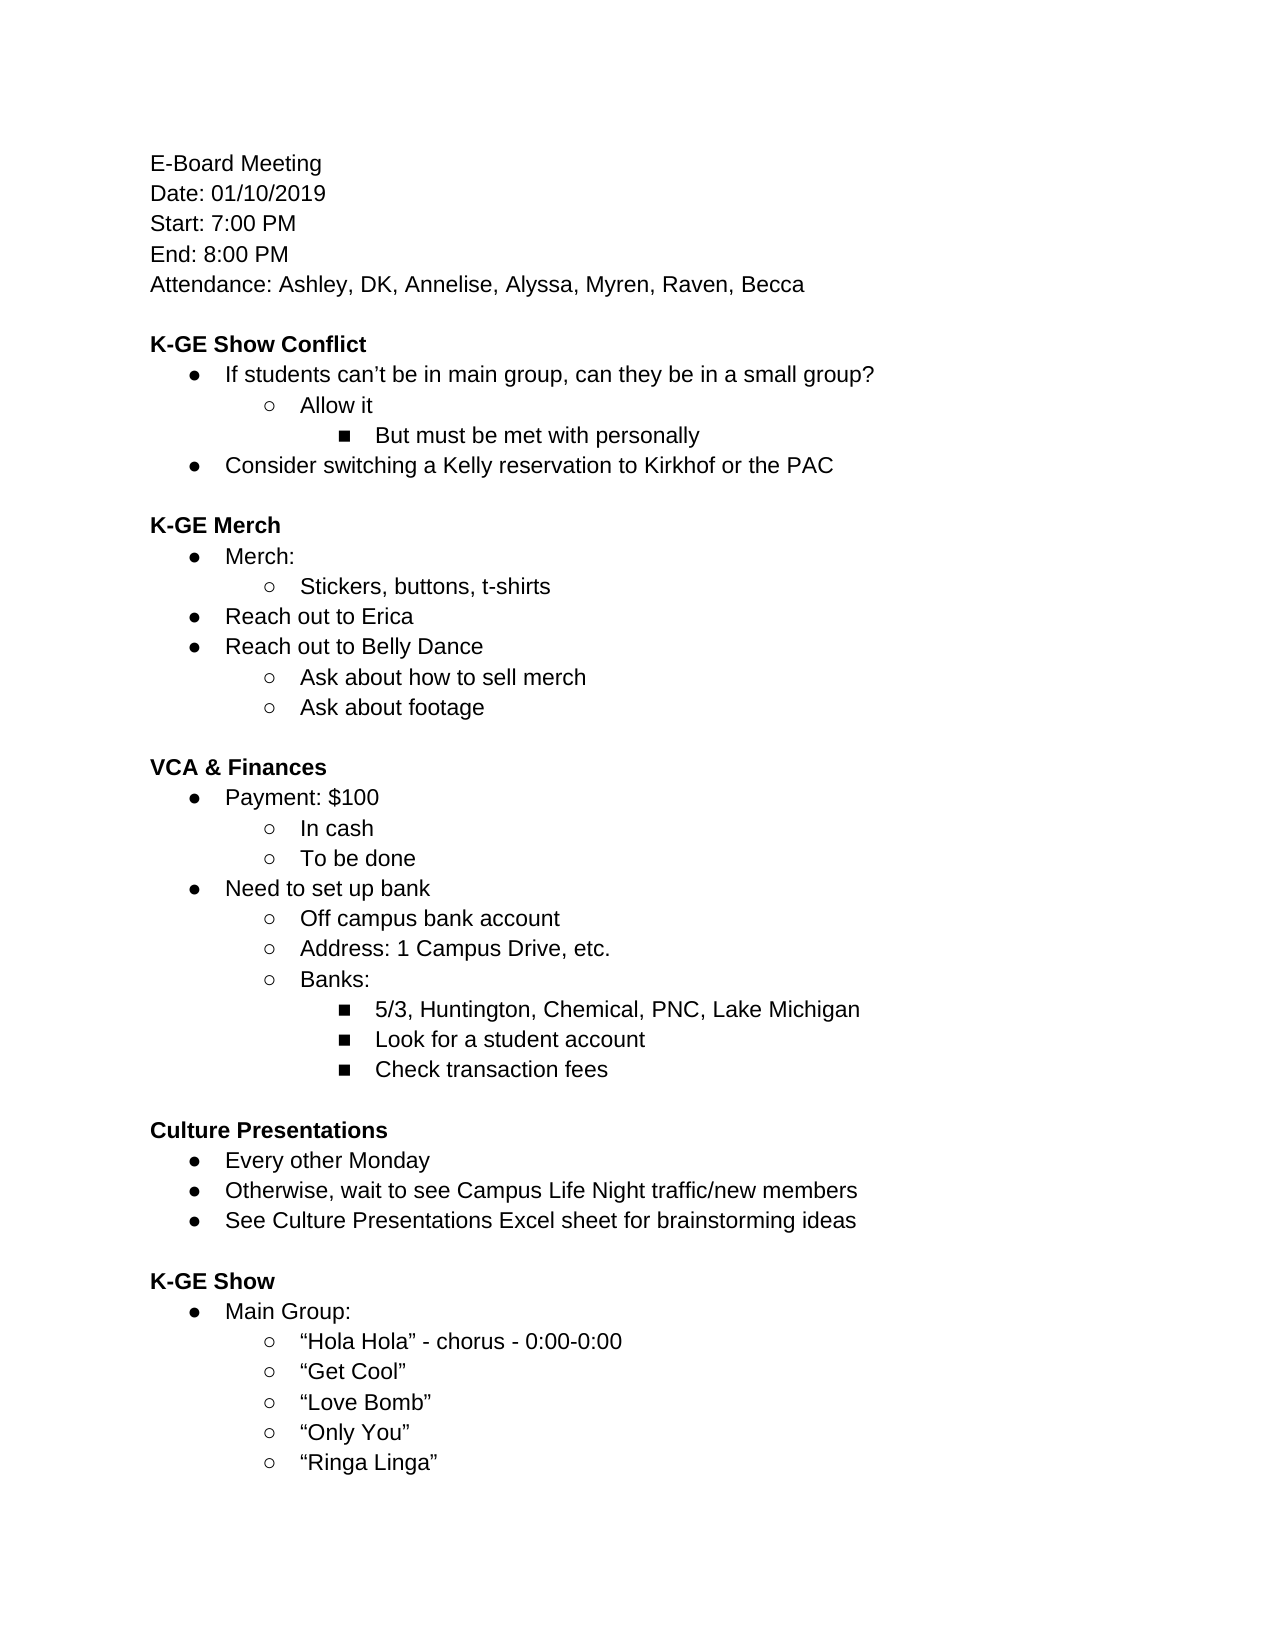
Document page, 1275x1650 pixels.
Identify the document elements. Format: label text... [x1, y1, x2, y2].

list Banks: [262, 966, 1125, 992]
text End: 8:00 PM [150, 241, 1125, 267]
list “Ringa Linga” [262, 1449, 1125, 1475]
list Allow it [262, 392, 1125, 418]
list Consider switching a Kelly reservation to Kirkhof or the PAC [187, 452, 1125, 478]
list Ask about how to sell merch [262, 663, 1125, 690]
text K-GE Show Conflict [150, 331, 1125, 358]
text Start: 7:00 PM [150, 210, 1125, 237]
list Otherwise, wait to see Campus Life Night traffic/new members [187, 1177, 1125, 1203]
list Reach out to Belly Dance [187, 633, 1125, 660]
list But must be met with personally [337, 422, 1125, 448]
text Attendance: Ashley, DK, Annelise, Alyssa, Myren, Raven, Becca [150, 271, 1125, 297]
list Address: 1 Campus Drive, etc. [262, 935, 1125, 962]
text Date: 01/10/2019 [150, 180, 1125, 207]
list Stickers, buttons, t-shirts [262, 573, 1125, 599]
list Main Group: [187, 1298, 1125, 1324]
text Culture Presentations [150, 1117, 1125, 1143]
list To be done [262, 845, 1125, 871]
list If students can’t be in main group, can they be in a small group? [187, 361, 1125, 388]
text E-Board Meeting [150, 150, 1125, 176]
list Need to set up bank [187, 875, 1125, 901]
list Ask about footage [262, 694, 1125, 720]
list See Culture Presentations Excel sheet for brainstorming ideas [187, 1207, 1125, 1234]
list “Love Bomb” [262, 1388, 1125, 1415]
text K-GE Show [150, 1268, 1125, 1294]
list Merch: [187, 543, 1125, 569]
list 5/3, Huntington, Chemical, PNC, Lake Michigan [337, 996, 1125, 1022]
list Off campus bank account [262, 905, 1125, 932]
list “Only You” [262, 1419, 1125, 1445]
list Payment: $100 [187, 784, 1125, 811]
list “Hola Hola” - chorus - 0:00-0:00 [262, 1328, 1125, 1354]
text K-GE Merch [150, 512, 1125, 539]
list Every other Monday [187, 1147, 1125, 1173]
text VCA & Finances [150, 754, 1125, 781]
list Reach out to Erica [187, 603, 1125, 629]
list Look for a student account [337, 1026, 1125, 1052]
list In cash [262, 814, 1125, 841]
list “Get Cool” [262, 1358, 1125, 1385]
list Check transaction fees [337, 1056, 1125, 1083]
